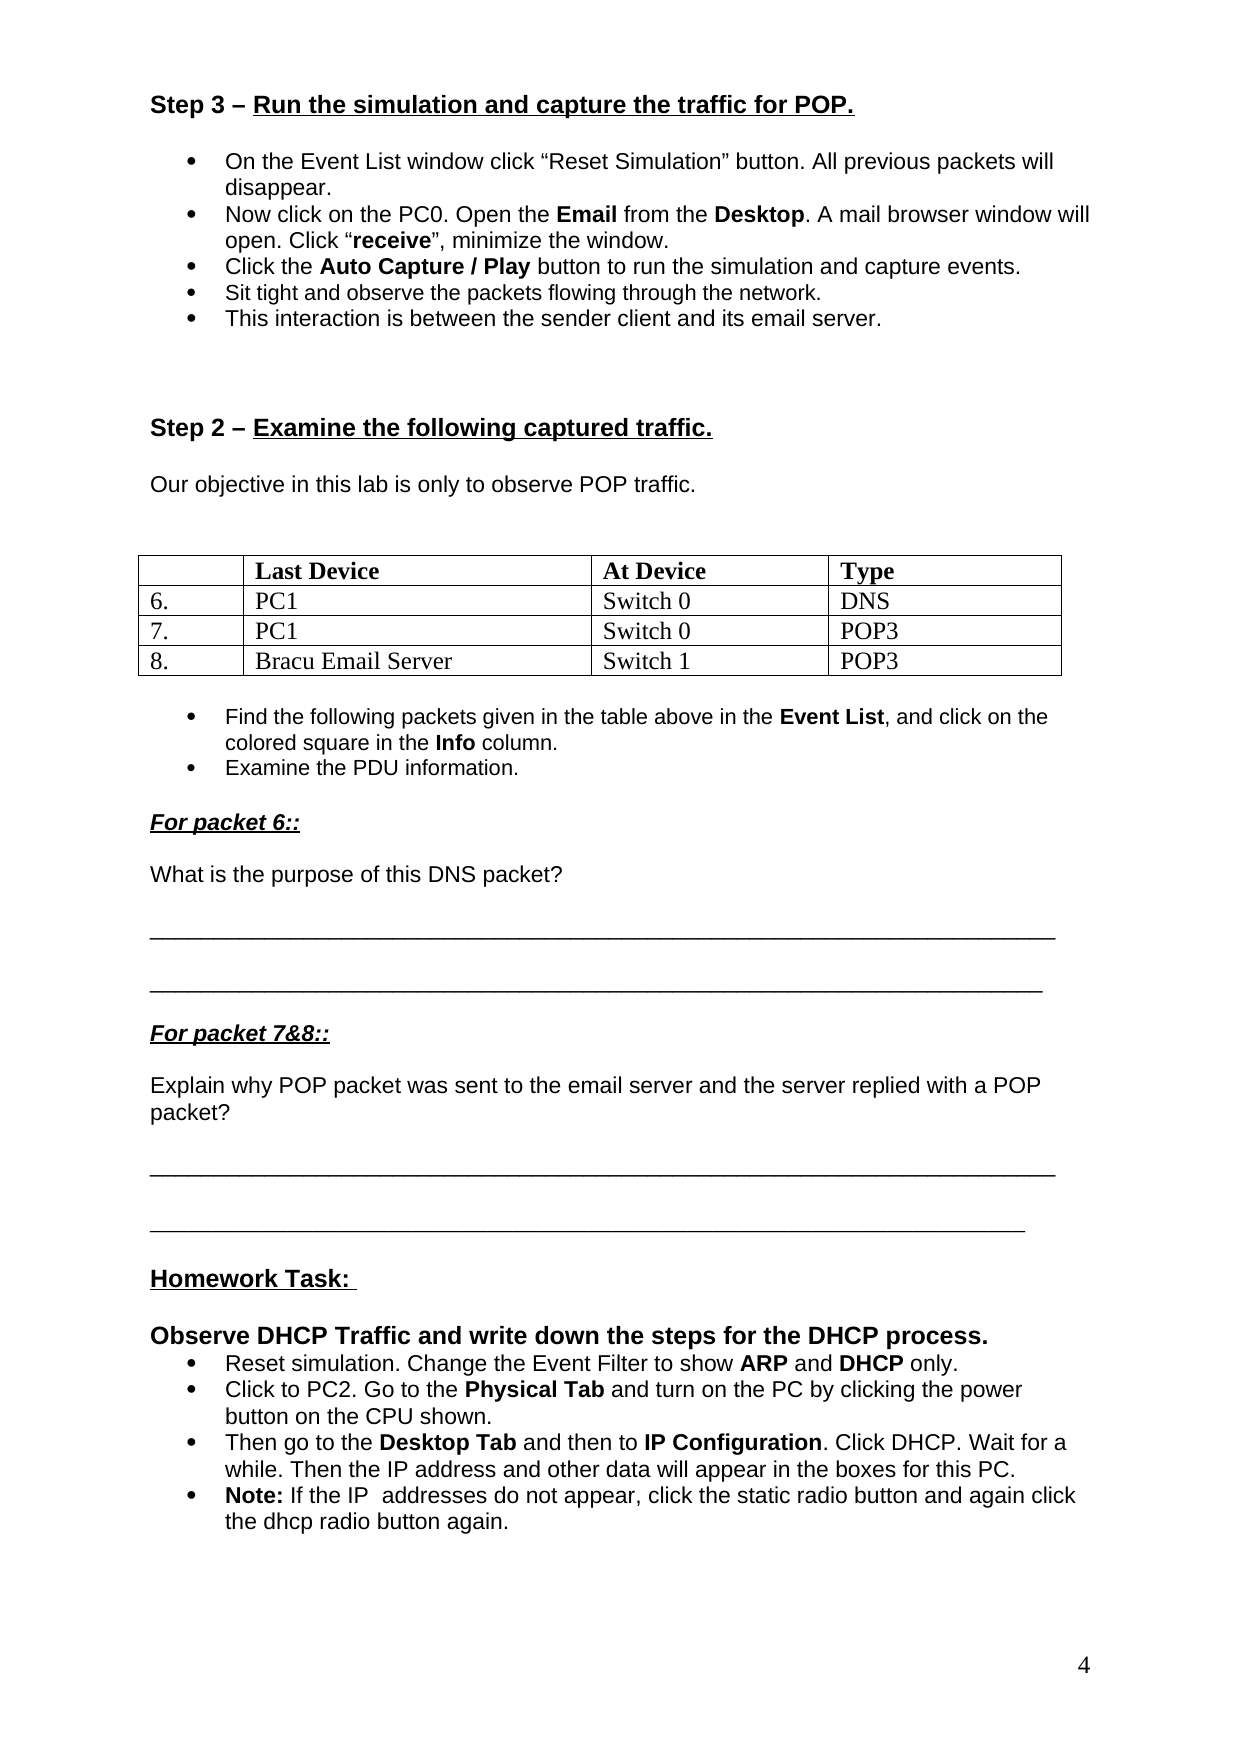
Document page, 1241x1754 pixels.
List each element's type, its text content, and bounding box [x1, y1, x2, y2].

list On the Event List window click “Reset Simulation” button. All previous packets will disappear. [187, 148, 1090, 201]
list Sit tight and observe the packets flowing through the network. [187, 280, 1090, 305]
table_cell 8. [139, 646, 243, 674]
list Examine the PDU information. [187, 755, 1090, 780]
list Now click on the PC0. Open the Email from the Desktop. A mail browser window will open. Click “receive”, minimize the window. [187, 201, 1090, 253]
table_header Last Device [244, 556, 591, 585]
text What is the purpose of this DNS packet? [150, 861, 1090, 888]
table_cell Switch 0 [592, 586, 828, 615]
text _______________________________________________________________________ [150, 1151, 1090, 1178]
subtitle Step 3 – Run the simulation and capture the traffic for POP. [150, 90, 1090, 119]
table_header Type [829, 556, 1061, 585]
text _______________________________________________________________________ [150, 914, 1090, 940]
text ______________________________________________________________________ [150, 1206, 1090, 1235]
list Click to PC2. Go to the Physical Tab and turn on the PC by clicking the power button on the CPU shown. [187, 1376, 1090, 1429]
text Observe DHCP Traffic and write down the steps for the DHCP process. [150, 1321, 1090, 1350]
text Homework Task: [150, 1264, 1090, 1293]
text Explain why POP packet was sent to the email server and the server replied with a POP packet? [150, 1072, 1090, 1125]
table_cell PC1 [244, 586, 591, 615]
table_cell 6. [139, 586, 243, 615]
text For packet 7&8:: [150, 1019, 1090, 1046]
table_cell Switch 1 [592, 646, 828, 674]
table_cell Switch 0 [592, 616, 828, 645]
table_header At Device [592, 556, 828, 585]
list Find the following packets given in the table above in the Event List, and click on the colored square in the Info column. [187, 704, 1090, 755]
list Reset simulation. Change the Event Filter to show ARP and DHCP only. [187, 1350, 1090, 1376]
list Then go to the Desktop Tab and then to IP Configuration. Click DHCP. Wait for a while. Then the IP address and other data will appear in the boxes for this PC. [187, 1429, 1090, 1482]
table_cell POP3 [829, 646, 1061, 674]
table_cell 7. [139, 616, 243, 645]
table_cell POP3 [829, 616, 1061, 645]
list Click the Auto Capture / Play button to run the simulation and capture events. [187, 253, 1090, 280]
table_header [139, 556, 243, 585]
subtitle Step 2 – Examine the following captured traffic. [150, 413, 1090, 442]
list Note: If the IP addresses do not appear, click the static radio button and again click the dhcp radio button again. [187, 1482, 1090, 1534]
subtitle Our objective in this lab is only to observe POP traffic. [150, 471, 1090, 497]
text For packet 6:: [150, 809, 1090, 835]
table_cell PC1 [244, 616, 591, 645]
list This interaction is between the sender client and its email server. [187, 305, 1090, 331]
text ______________________________________________________________________ [150, 967, 1090, 993]
table_cell DNS [829, 586, 1061, 615]
table_cell Bracu Email Server [244, 646, 591, 674]
